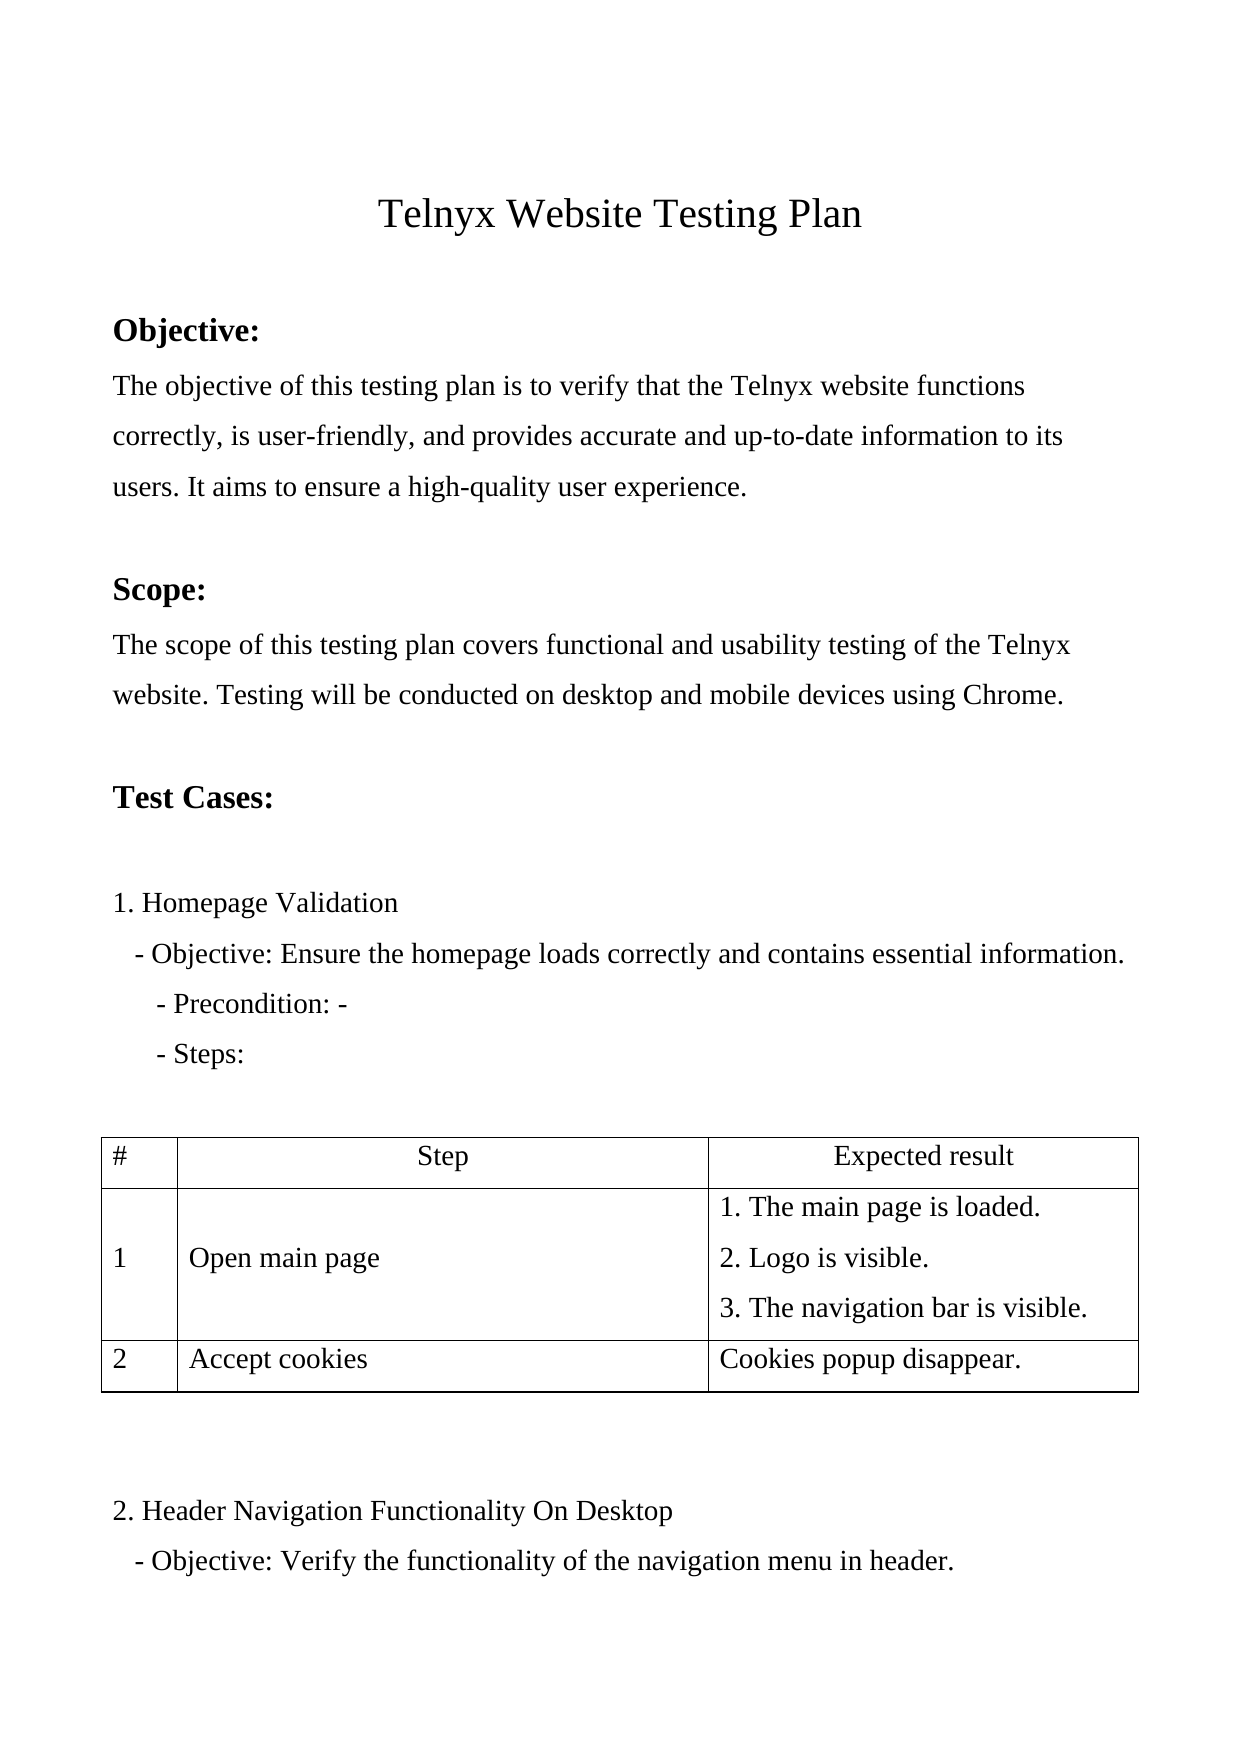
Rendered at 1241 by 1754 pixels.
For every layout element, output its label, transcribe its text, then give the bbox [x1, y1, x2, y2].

table_cell 2 [102, 1341, 177, 1391]
table_cell 1 [102, 1189, 177, 1340]
table_cell Cookies popup disappear. [709, 1341, 1138, 1391]
table_cell Accept cookies [178, 1341, 708, 1391]
text The objective of this testing plan is to verify that the Telnyx website functions correctly, is user-friendly, and provides accurate and up-to-date information to its users. It aims to ensure a high-quality user experience. [112, 368, 1128, 502]
text Scope: [112, 569, 1128, 608]
text The scope of this testing plan covers functional and usability testing of the Telnyx website. Testing will be conducted on desktop and mobile devices using Chrome. [112, 627, 1128, 711]
text - Objective: Verify the functionality of the navigation menu in header. [112, 1543, 1128, 1577]
table_cell Open main page [178, 1189, 708, 1340]
text - Objective: Ensure the homepage loads correctly and contains essential information. [112, 936, 1128, 969]
table_header Step [178, 1138, 708, 1188]
text Objective: [112, 311, 1128, 349]
text Test Cases: [112, 778, 1128, 816]
table_header # [102, 1138, 177, 1188]
text 1. Homepage Validation [112, 886, 1128, 919]
table_cell The main page is loaded. Logo is visible. The navigation bar is visible. [709, 1189, 1138, 1340]
text Telnyx Website Testing Plan [112, 188, 1128, 236]
table_header Expected result [709, 1138, 1138, 1188]
text 2. Header Navigation Functionality On Desktop [112, 1493, 1128, 1527]
text - Precondition: - [112, 986, 1128, 1020]
text - Steps: [112, 1036, 1128, 1070]
